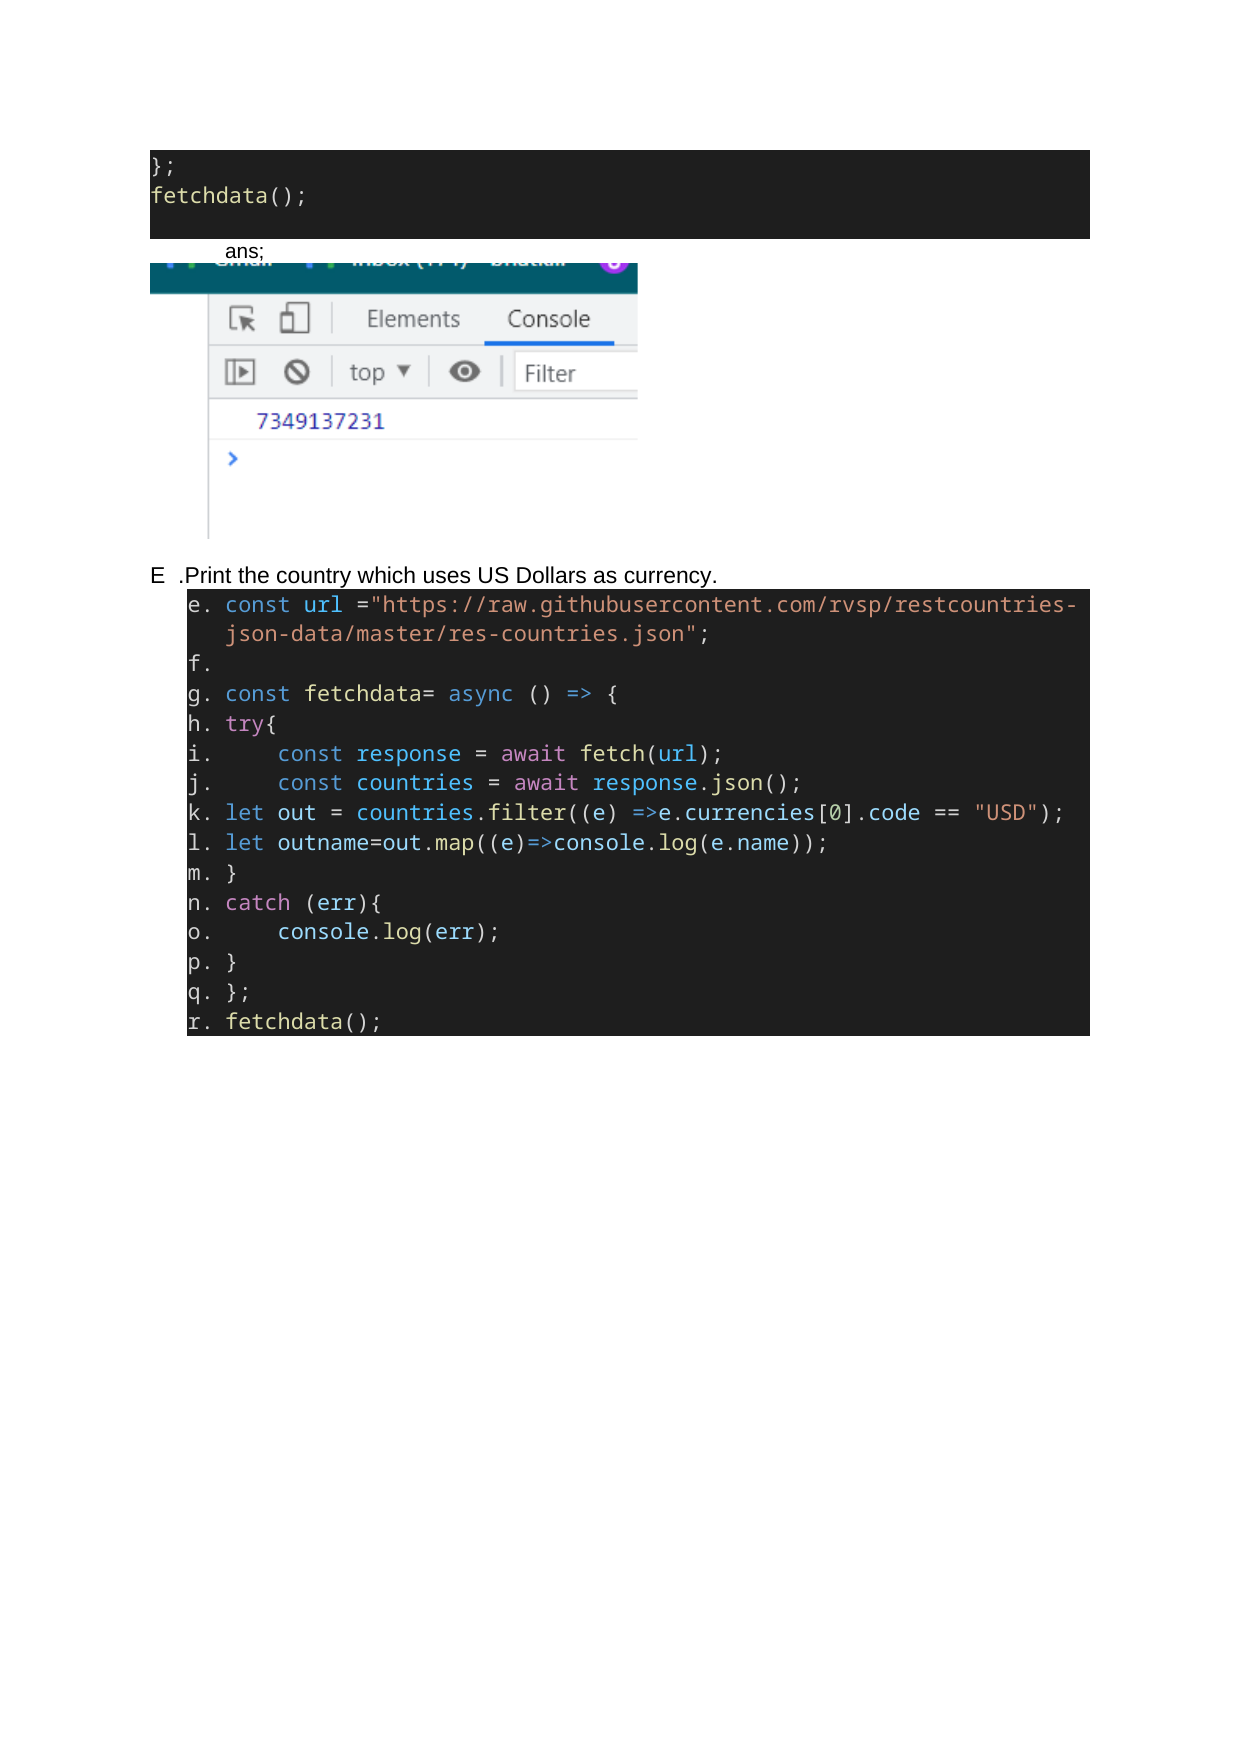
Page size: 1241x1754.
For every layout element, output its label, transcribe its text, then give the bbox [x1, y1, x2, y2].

text fetchdata(); [150, 180, 1090, 209]
list } [187, 946, 1090, 976]
list const countries = await response.json(); [187, 767, 1090, 797]
list let outname=out.map((e)=>console.log(e.name)); [187, 827, 1090, 857]
text E .Print the country which uses US Dollars as currency. [150, 562, 1090, 589]
text ans; [225, 239, 1090, 263]
list const url ="https://raw.githubusercontent.com/rvsp/restcountries-json-data/master/res-countries.json"; [187, 589, 1090, 648]
list }; [187, 976, 1090, 1006]
list } [187, 857, 1090, 887]
list try{ [187, 708, 1090, 738]
list const response = await fetch(url); [187, 738, 1090, 767]
list let out = countries.filter((e) =>e.currencies[0].code == "USD"); [187, 797, 1090, 827]
picture [150, 263, 638, 539]
list console.log(err); [187, 916, 1090, 946]
list catch (err){ [187, 887, 1090, 916]
list fetchdata(); [187, 1006, 1090, 1036]
text }; [150, 150, 1090, 180]
list const fetchdata= async () => { [187, 678, 1090, 708]
